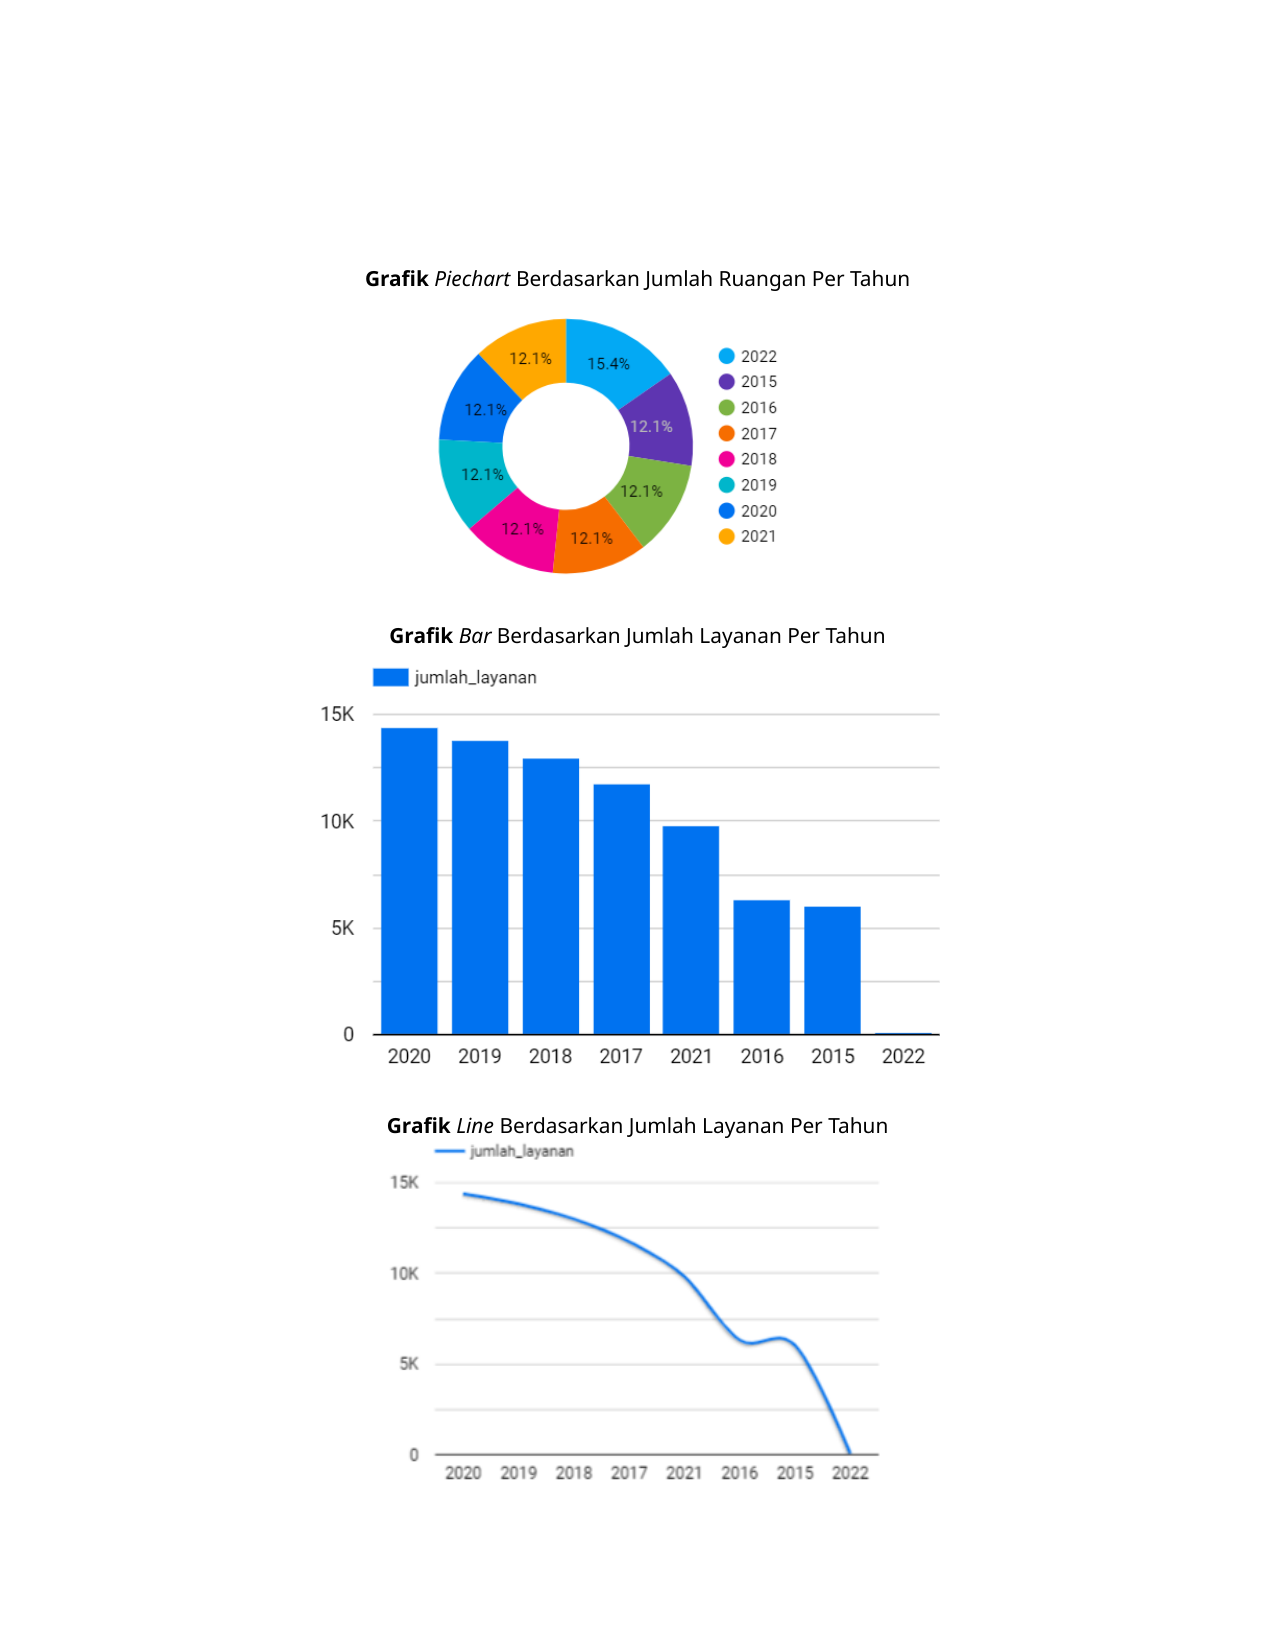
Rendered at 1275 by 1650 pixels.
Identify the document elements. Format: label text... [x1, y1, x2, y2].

picture [380, 1139, 895, 1496]
text Grafik Line Berdasarkan Jumlah Layanan Per Tahun [150, 1111, 1125, 1139]
picture [310, 650, 965, 1083]
text Grafik Piechart Berdasarkan Jumlah Ruangan Per Tahun [150, 264, 1125, 292]
picture [429, 292, 846, 594]
text Grafik Bar Berdasarkan Jumlah Layanan Per Tahun [150, 622, 1125, 650]
